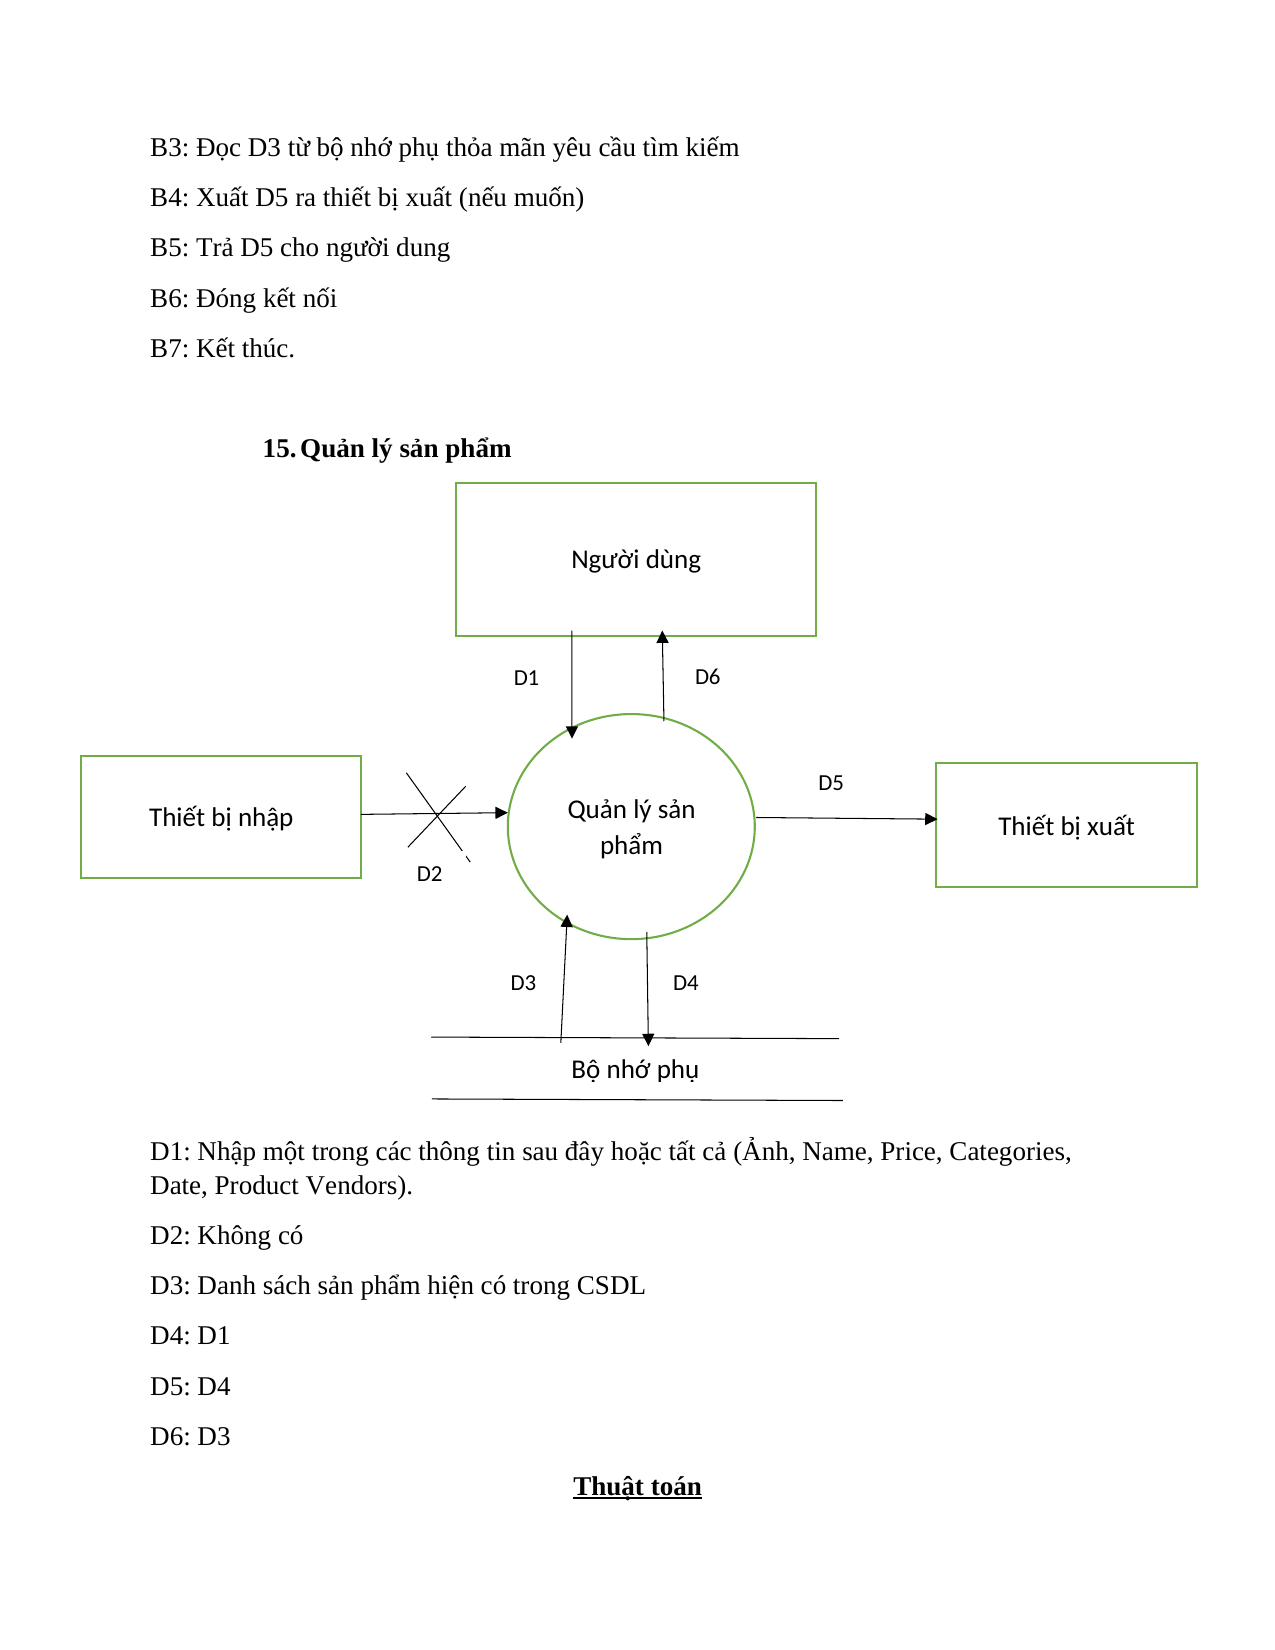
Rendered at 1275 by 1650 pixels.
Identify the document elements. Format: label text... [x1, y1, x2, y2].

text D6: D3 [150, 1420, 1125, 1451]
list Quản lý sản phẩm [262, 432, 1125, 463]
text D3: Danh sách sản phẩm hiện có trong CSDL [150, 1269, 1125, 1300]
text D2: Không có [150, 1219, 1125, 1250]
text B3: Đọc D3 từ bộ nhớ phụ thỏa mãn yêu cầu tìm kiếm [150, 131, 1125, 162]
text B7: Kết thúc. [150, 332, 1125, 363]
text B5: Trả D5 cho người dung [150, 231, 1125, 263]
text D4: D1 [150, 1319, 1125, 1351]
text B4: Xuất D5 ra thiết bị xuất (nếu muốn) [150, 181, 1125, 212]
text Thuật toán [150, 1470, 1125, 1501]
text D1: Nhập một trong các thông tin sau đây hoặc tất cả (Ảnh, Name, Price, Categories, Date, Product Vendors). [150, 1135, 1125, 1200]
text B6: Đóng kết nối [150, 282, 1125, 313]
text D5: D4 [150, 1369, 1125, 1401]
